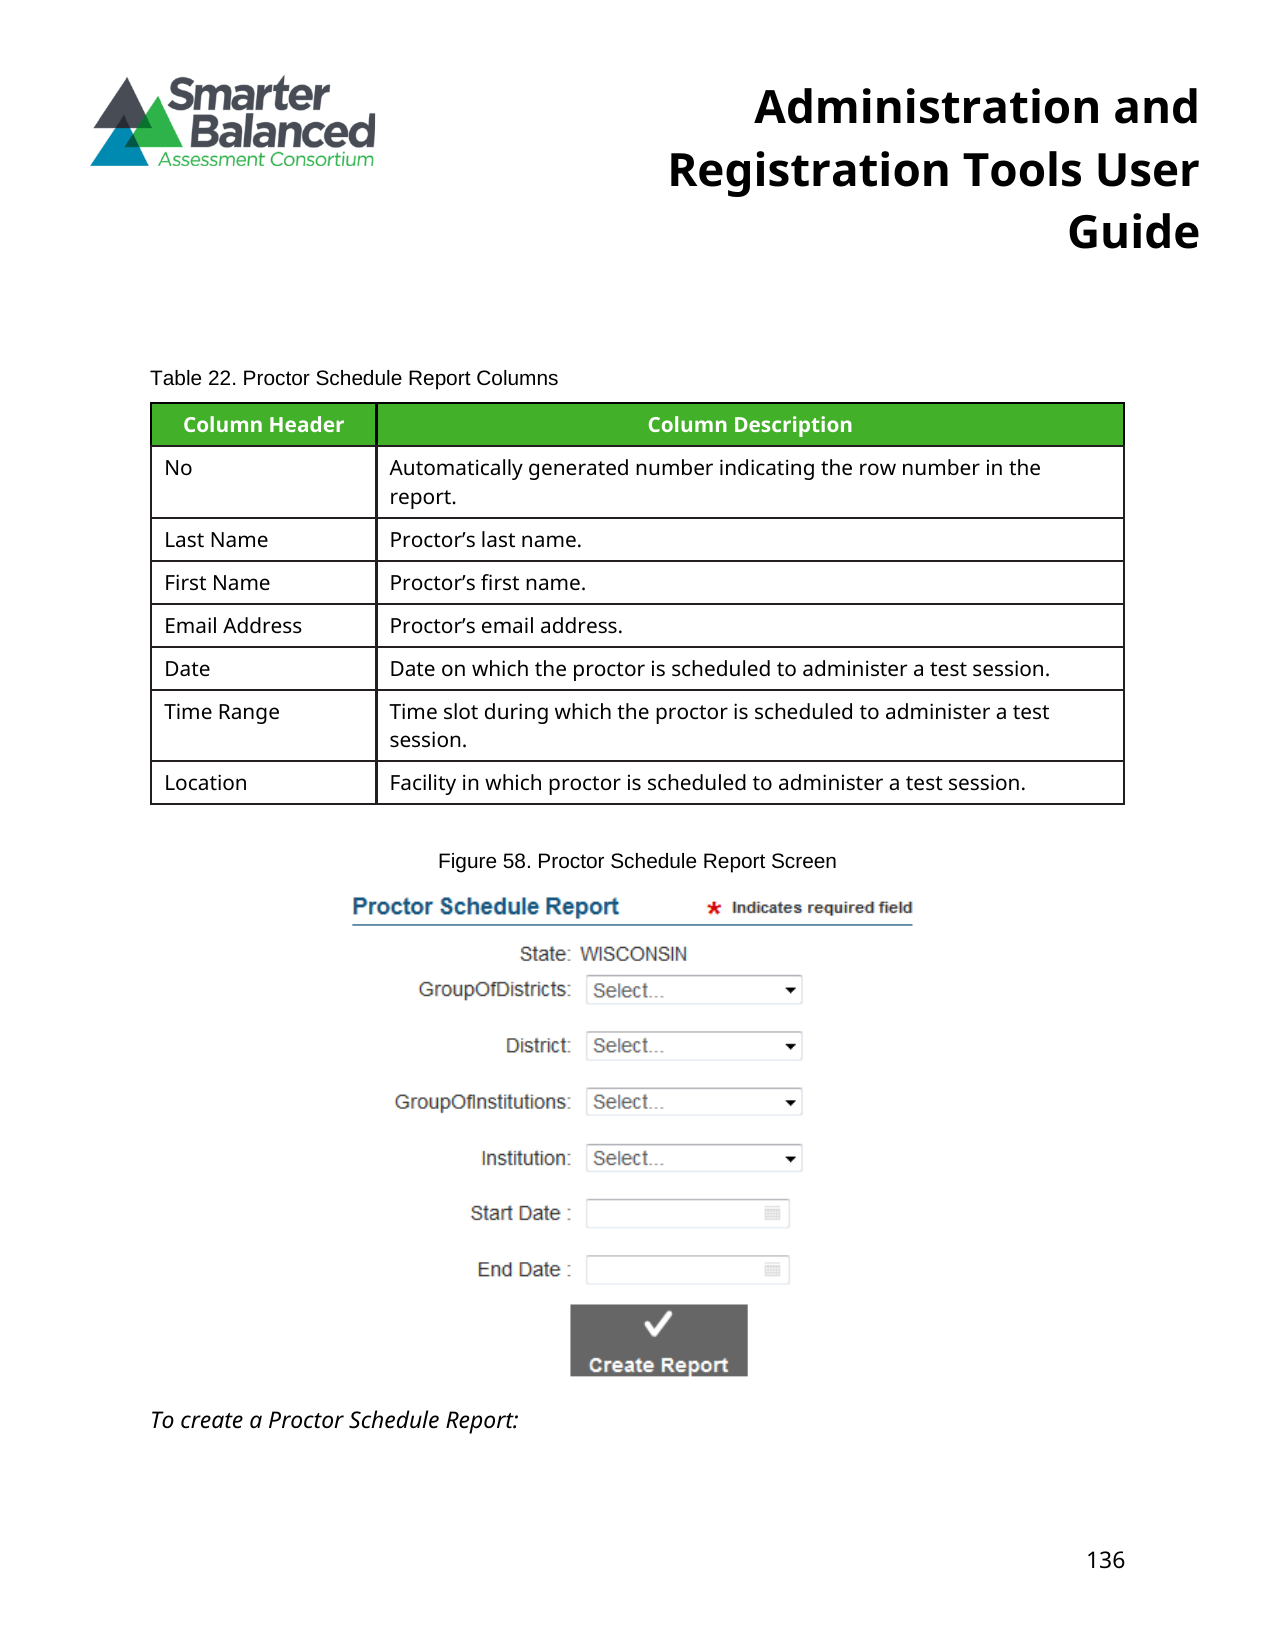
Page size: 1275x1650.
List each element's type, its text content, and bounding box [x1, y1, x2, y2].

table_cell Date [152, 648, 375, 689]
table_cell Proctor’s first name. [378, 562, 1123, 603]
table_header Column Header [152, 404, 375, 445]
table_cell Time Range [152, 691, 375, 760]
table_cell No [152, 447, 375, 517]
table_cell First Name [152, 562, 375, 603]
table_cell Automatically generated number indicating the row number in the report. [378, 447, 1123, 517]
table_cell Facility in which proctor is scheduled to administer a test session. [378, 762, 1123, 803]
text To create a Proctor Schedule Report: [150, 1404, 1125, 1435]
table_cell Time slot during which the proctor is scheduled to administer a test session. [378, 691, 1123, 760]
picture [337, 885, 938, 1392]
table_cell Last Name [152, 519, 375, 559]
table_cell Date on which the proctor is scheduled to administer a test session. [378, 648, 1123, 689]
text Table 22. Proctor Schedule Report Columns [150, 366, 1125, 389]
picture [90, 75, 375, 166]
table_cell Proctor’s email address. [378, 605, 1123, 646]
table_cell Email Address [152, 605, 375, 646]
table_header Column Description [378, 404, 1123, 445]
table_cell Location [152, 762, 375, 803]
table_cell Proctor’s last name. [378, 519, 1123, 559]
